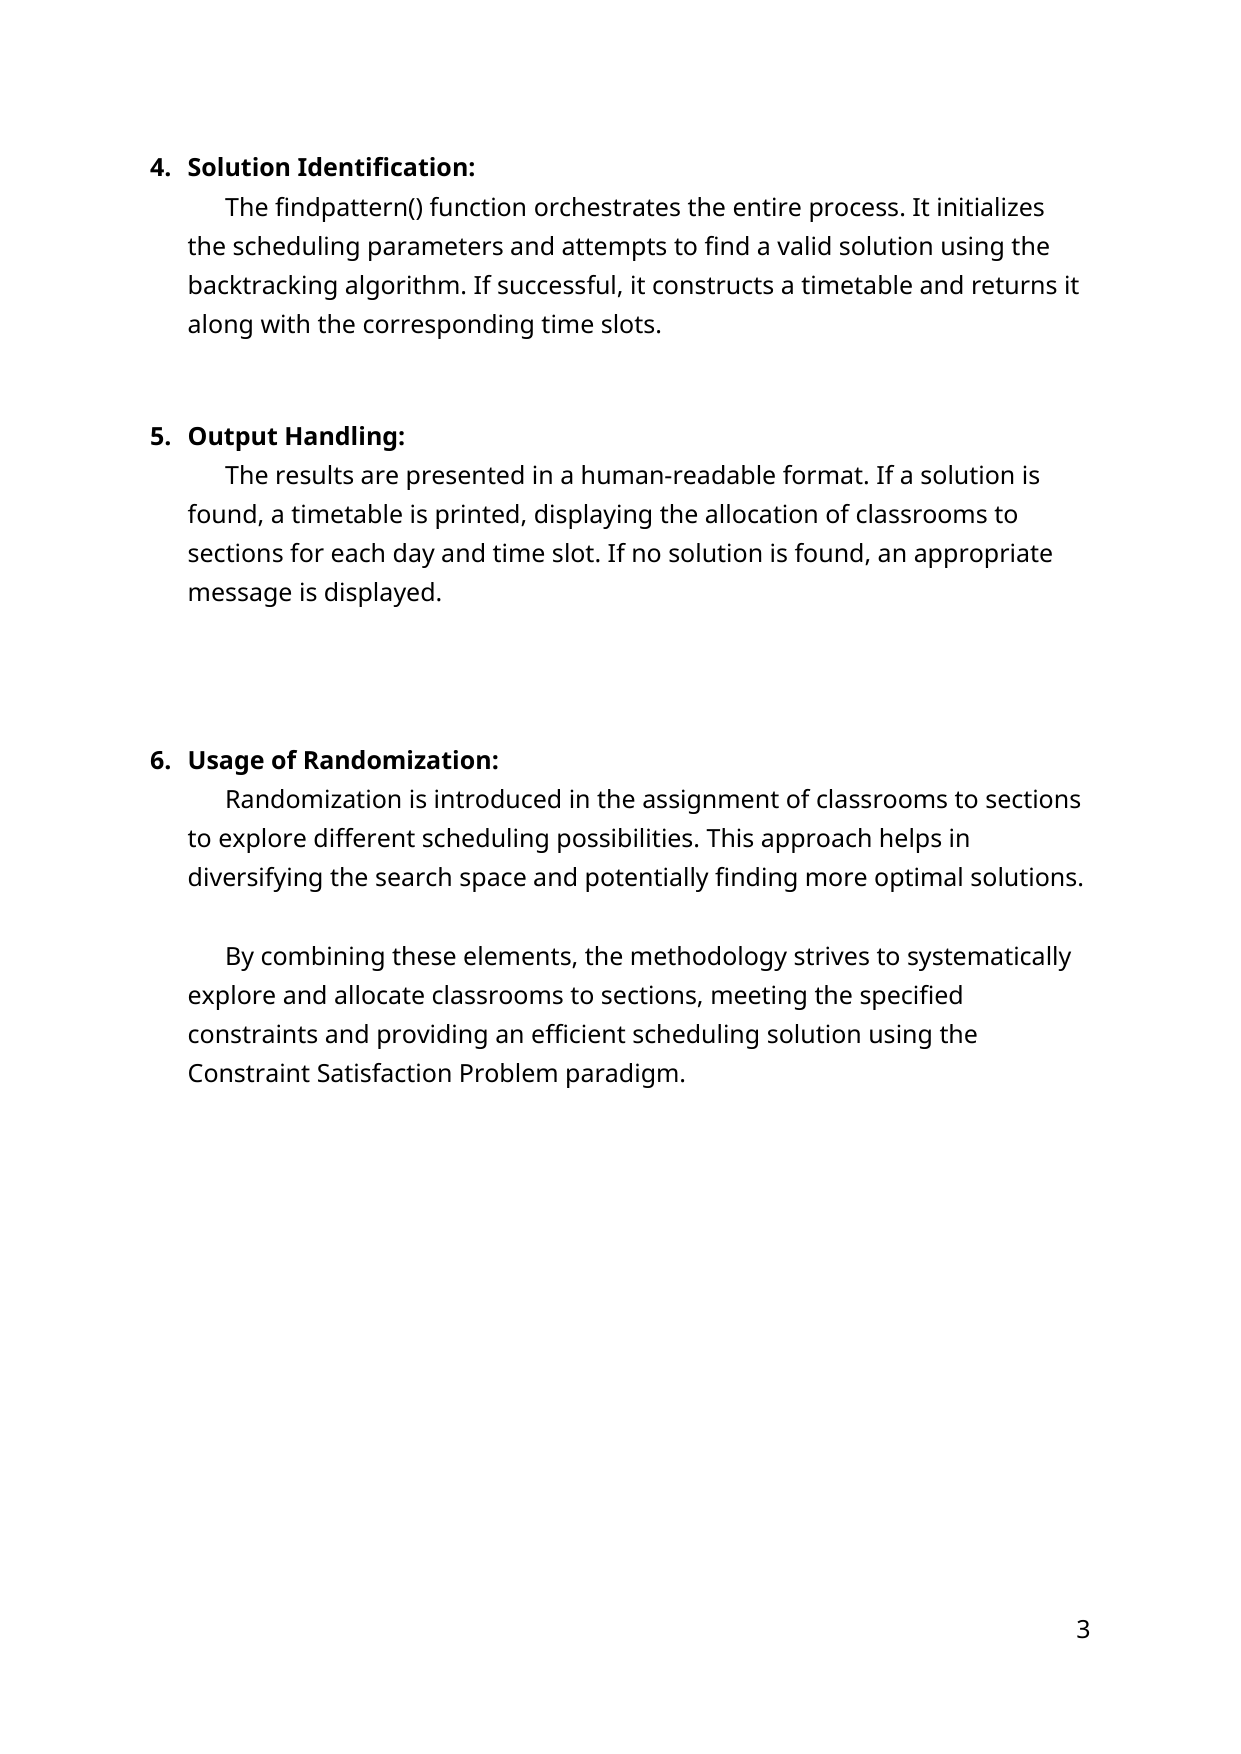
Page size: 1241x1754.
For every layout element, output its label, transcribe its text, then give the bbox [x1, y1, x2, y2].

list Usage of Randomization: [150, 742, 1090, 777]
list Randomization is introduced in the assignment of classrooms to sections to explore different scheduling possibilities. This approach helps in diversifying the search space and potentially finding more optimal solutions. [187, 782, 1090, 894]
list The findpattern() function orchestrates the entire process. It initializes the scheduling parameters and attempts to find a valid solution using the backtracking algorithm. If successful, it constructs a timetable and returns it along with the corresponding time slots. [187, 189, 1090, 341]
list Output Handling: [150, 418, 1090, 452]
list Solution Identification: [150, 150, 1090, 184]
list By combining these elements, the methodology strives to systematically explore and allocate classrooms to sections, meeting the specified constraints and providing an efficient scheduling solution using the Constraint Satisfaction Problem paradigm. [187, 938, 1090, 1090]
list The results are presented in a human-readable format. If a solution is found, a timetable is printed, displaying the allocation of classrooms to sections for each day and time slot. If no solution is found, an appropriate message is displayed. [187, 457, 1090, 609]
